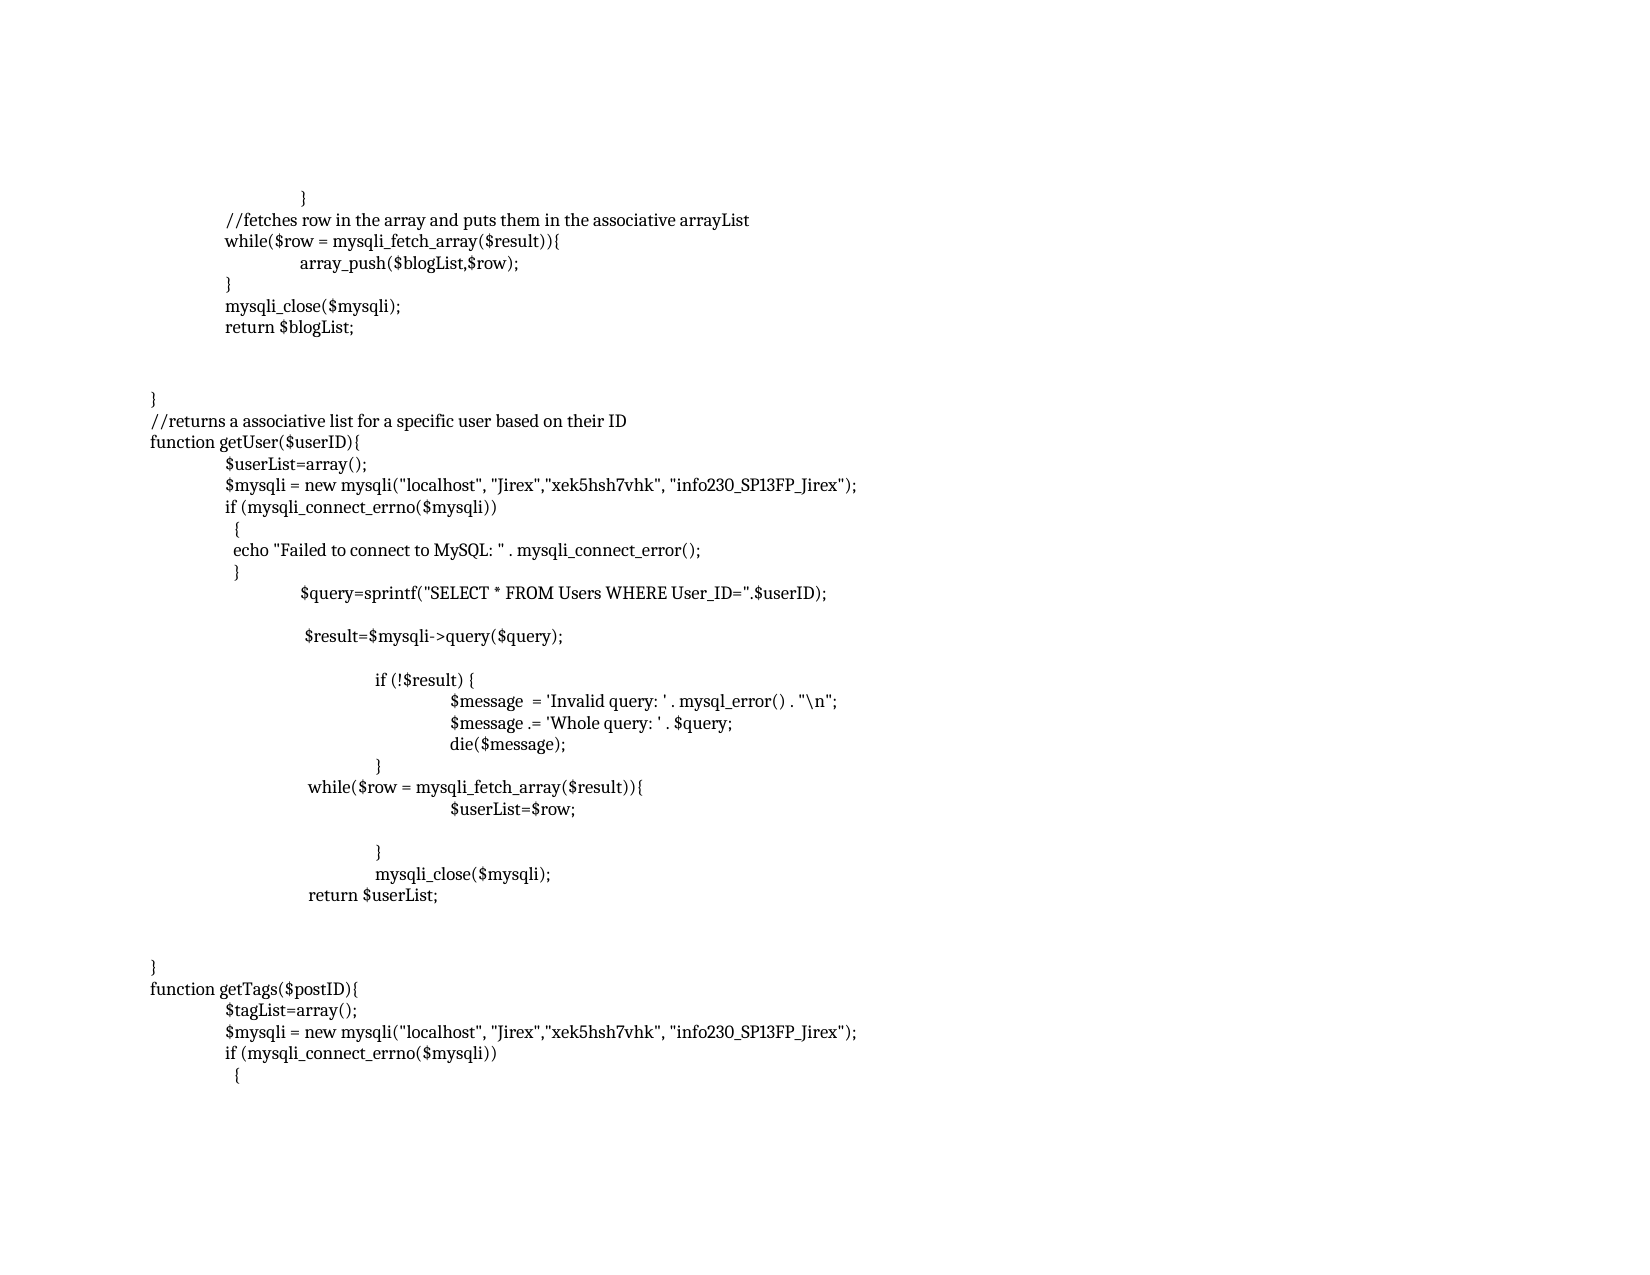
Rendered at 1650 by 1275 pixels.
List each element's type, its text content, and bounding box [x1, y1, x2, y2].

text { [150, 1064, 1500, 1086]
text } [150, 957, 1500, 978]
text //fetches row in the array and puts them in the associative arrayList [150, 209, 1500, 231]
text } [150, 755, 1500, 777]
text $tagList=array(); [150, 1000, 1500, 1021]
text $message .= 'Whole query: ' . $query; [150, 712, 1500, 734]
text mysqli_close($mysqli); [150, 295, 1500, 317]
text $mysqli = new mysqli("localhost", "Jirex","xek5hsh7vhk", "info230_SP13FP_Jirex"); [150, 1021, 1500, 1043]
text //returns a associative list for a specific user based on their ID [150, 410, 1500, 432]
text if (!$result) { [150, 669, 1500, 691]
text } [150, 274, 1500, 295]
text function getTags($postID){ [150, 978, 1500, 1000]
text $userList=$row; [150, 798, 1500, 820]
text $message = 'Invalid query: ' . mysql_error() . "\n"; [150, 691, 1500, 712]
text } [150, 187, 1500, 209]
text } [150, 389, 1500, 410]
text echo "Failed to connect to MySQL: " . mysqli_connect_error(); [150, 540, 1500, 561]
text array_push($blogList,$row); [150, 252, 1500, 274]
text if (mysqli_connect_errno($mysqli)) [150, 497, 1500, 518]
text function getUser($userID){ [150, 432, 1500, 453]
text return $userList; [150, 885, 1500, 906]
text while($row = mysqli_fetch_array($result)){ [150, 231, 1500, 252]
text return $blogList; [150, 317, 1500, 338]
text { [150, 518, 1500, 540]
text $result=$mysqli->query($query); [150, 626, 1500, 647]
text $userList=array(); [150, 453, 1500, 475]
text while($row = mysqli_fetch_array($result)){ [150, 777, 1500, 798]
text } [150, 561, 1500, 583]
text mysqli_close($mysqli); [150, 863, 1500, 885]
text die($message); [150, 734, 1500, 755]
text $query=sprintf("SELECT * FROM Users WHERE User_ID=".$userID); [150, 583, 1500, 604]
text } [150, 842, 1500, 863]
text $mysqli = new mysqli("localhost", "Jirex","xek5hsh7vhk", "info230_SP13FP_Jirex"); [150, 475, 1500, 497]
text if (mysqli_connect_errno($mysqli)) [150, 1043, 1500, 1064]
